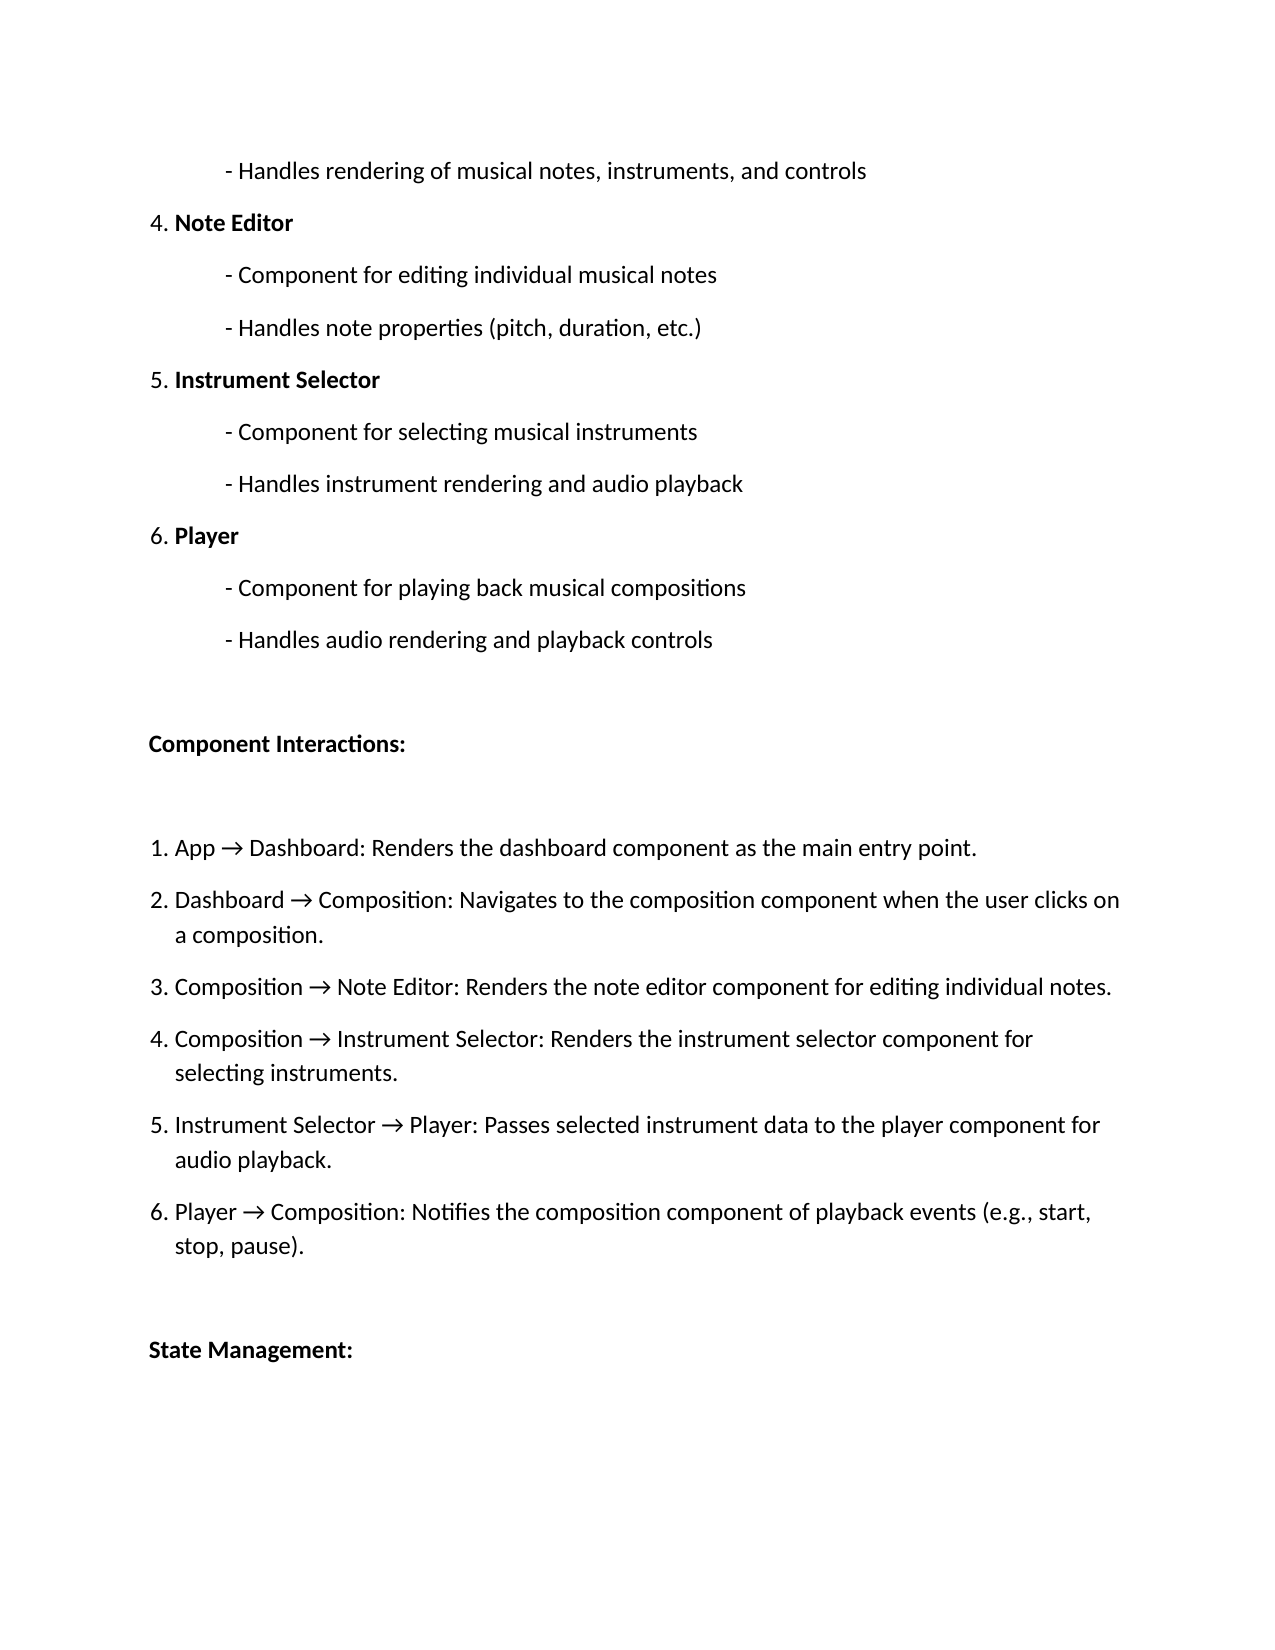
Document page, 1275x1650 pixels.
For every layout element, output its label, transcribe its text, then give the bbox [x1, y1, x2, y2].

list App → Dashboard: Renders the dashboard component as the main entry point. [150, 832, 1122, 863]
list Handles rendering of musical notes, instruments, and controls [225, 155, 1122, 186]
list Dashboard → Composition: Navigates to the composition component when the user clicks on a composition. [150, 885, 1122, 949]
list Handles note properties (pitch, duration, etc.) [225, 312, 1122, 342]
list Note Editor [150, 207, 1124, 238]
list Component for selecting musical instruments [225, 416, 1122, 446]
text Component Interactions: [148, 728, 1124, 759]
list Component for playing back musical compositions [225, 572, 1122, 603]
list Player [150, 520, 1124, 551]
list Instrument Selector [150, 364, 1124, 394]
list Composition → Instrument Selector: Renders the instrument selector component for selecting instruments. [150, 1023, 1122, 1088]
list Player → Composition: Notifies the composition component of playback events (e.g., start, stop, pause). [150, 1196, 1122, 1261]
text State Management: [148, 1334, 1124, 1365]
list Handles audio rendering and playback controls [225, 624, 1122, 655]
list Handles instrument rendering and audio playback [225, 468, 1122, 498]
list Instrument Selector → Player: Passes selected instrument data to the player component for audio playback. [150, 1109, 1122, 1174]
list Component for editing individual musical notes [225, 259, 1122, 290]
list Composition → Note Editor: Renders the note editor component for editing individual notes. [150, 971, 1122, 1002]
